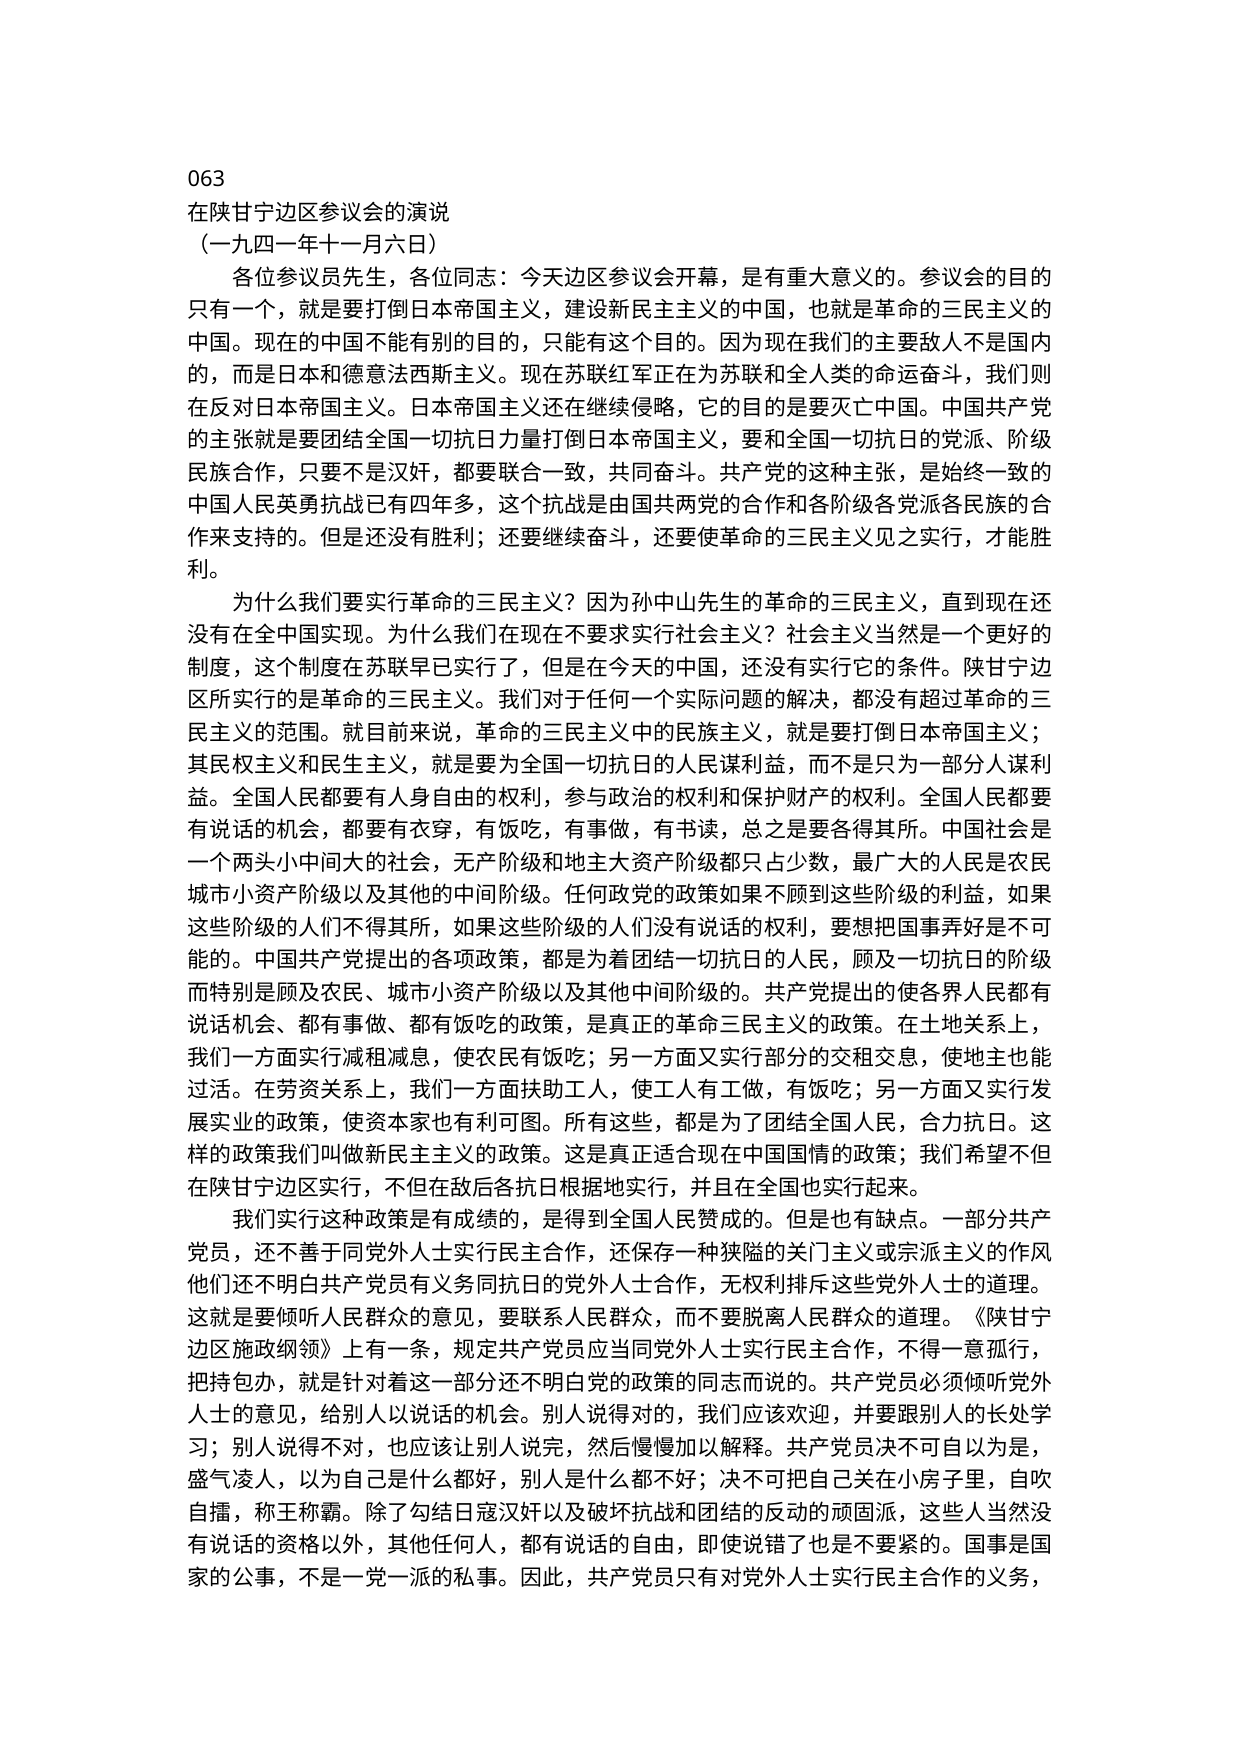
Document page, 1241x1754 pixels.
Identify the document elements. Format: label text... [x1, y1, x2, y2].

text 在陕甘宁边区参议会的演说 [187, 194, 1053, 227]
text 各位参议员先生，各位同志：今天边区参议会开幕，是有重大意义的。参议会的目的，只有一个，就是要打倒日本帝国主义，建设新民主主义的中国，也就是革命的三民主义的中国。现在的中国不能有别的目的，只能有这个目的。因为现在我们的主要敌人不是国内的，而是日本和德意法西斯主义。现在苏联红军正在为苏联和全人类的命运奋斗，我们则在反对日本帝国主义。日本帝国主义还在继续侵略，它的目的是要灭亡中国。中国共产党的主张就是要团结全国一切抗日力量打倒日本帝国主义，要和全国一切抗日的党派、阶级、民族合作，只要不是汉奸，都要联合一致，共同奋斗。共产党的这种主张，是始终一致的。中国人民英勇抗战已有四年多，这个抗战是由国共两党的合作和各阶级各党派各民族的合作来支持的。但是还没有胜利；还要继续奋斗，还要使革命的三民主义见之实行，才能胜利。 [187, 259, 1053, 584]
text （一九四一年十一月六日） [187, 227, 1053, 259]
text 063 [187, 162, 1053, 194]
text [187, 1202, 1053, 1592]
text 为什么我们要实行革命的三民主义？因为孙中山先生的革命的三民主义，直到现在还没有在全中国实现。为什么我们在现在不要求实行社会主义？社会主义当然是一个更好的制度，这个制度在苏联早已实行了，但是在今天的中国，还没有实行它的条件。陕甘宁边区所实行的是革命的三民主义。我们对于任何一个实际问题的解决，都没有超过革命的三民主义的范围。就目前来说，革命的三民主义中的民族主义，就是要打倒日本帝国主义；其民权主义和民生主义，就是要为全国一切抗日的人民谋利益，而不是只为一部分人谋利益。全国人民都要有人身自由的权利，参与政治的权利和保护财产的权利。全国人民都要有说话的机会，都要有衣穿，有饭吃，有事做，有书读，总之是要各得其所。中国社会是一个两头小中间大的社会，无产阶级和地主大资产阶级都只占少数，最广大的人民是农民、城市小资产阶级以及其他的中间阶级。任何政党的政策如果不顾到这些阶级的利益，如果这些阶级的人们不得其所，如果这些阶级的人们没有说话的权利，要想把国事弄好是不可能的。中国共产党提出的各项政策，都是为着团结一切抗日的人民，顾及一切抗日的阶级，而特别是顾及农民、城市小资产阶级以及其他中间阶级的。共产党提出的使各界人民都有说话机会、都有事做、都有饭吃的政策，是真正的革命三民主义的政策。在土地关系上，我们一方面实行减租减息，使农民有饭吃；另一方面又实行部分的交租交息，使地主也能过活。在劳资关系上，我们一方面扶助工人，使工人有工做，有饭吃；另一方面又实行发展实业的政策，使资本家也有利可图。所有这些，都是为了团结全国人民，合力抗日。这样的政策我们叫做新民主主义的政策。这是真正适合现在中国国情的政策；我们希望不但在陕甘宁边区实行，不但在敌后各抗日根据地实行，并且在全国也实行起来。 [187, 584, 1053, 1202]
